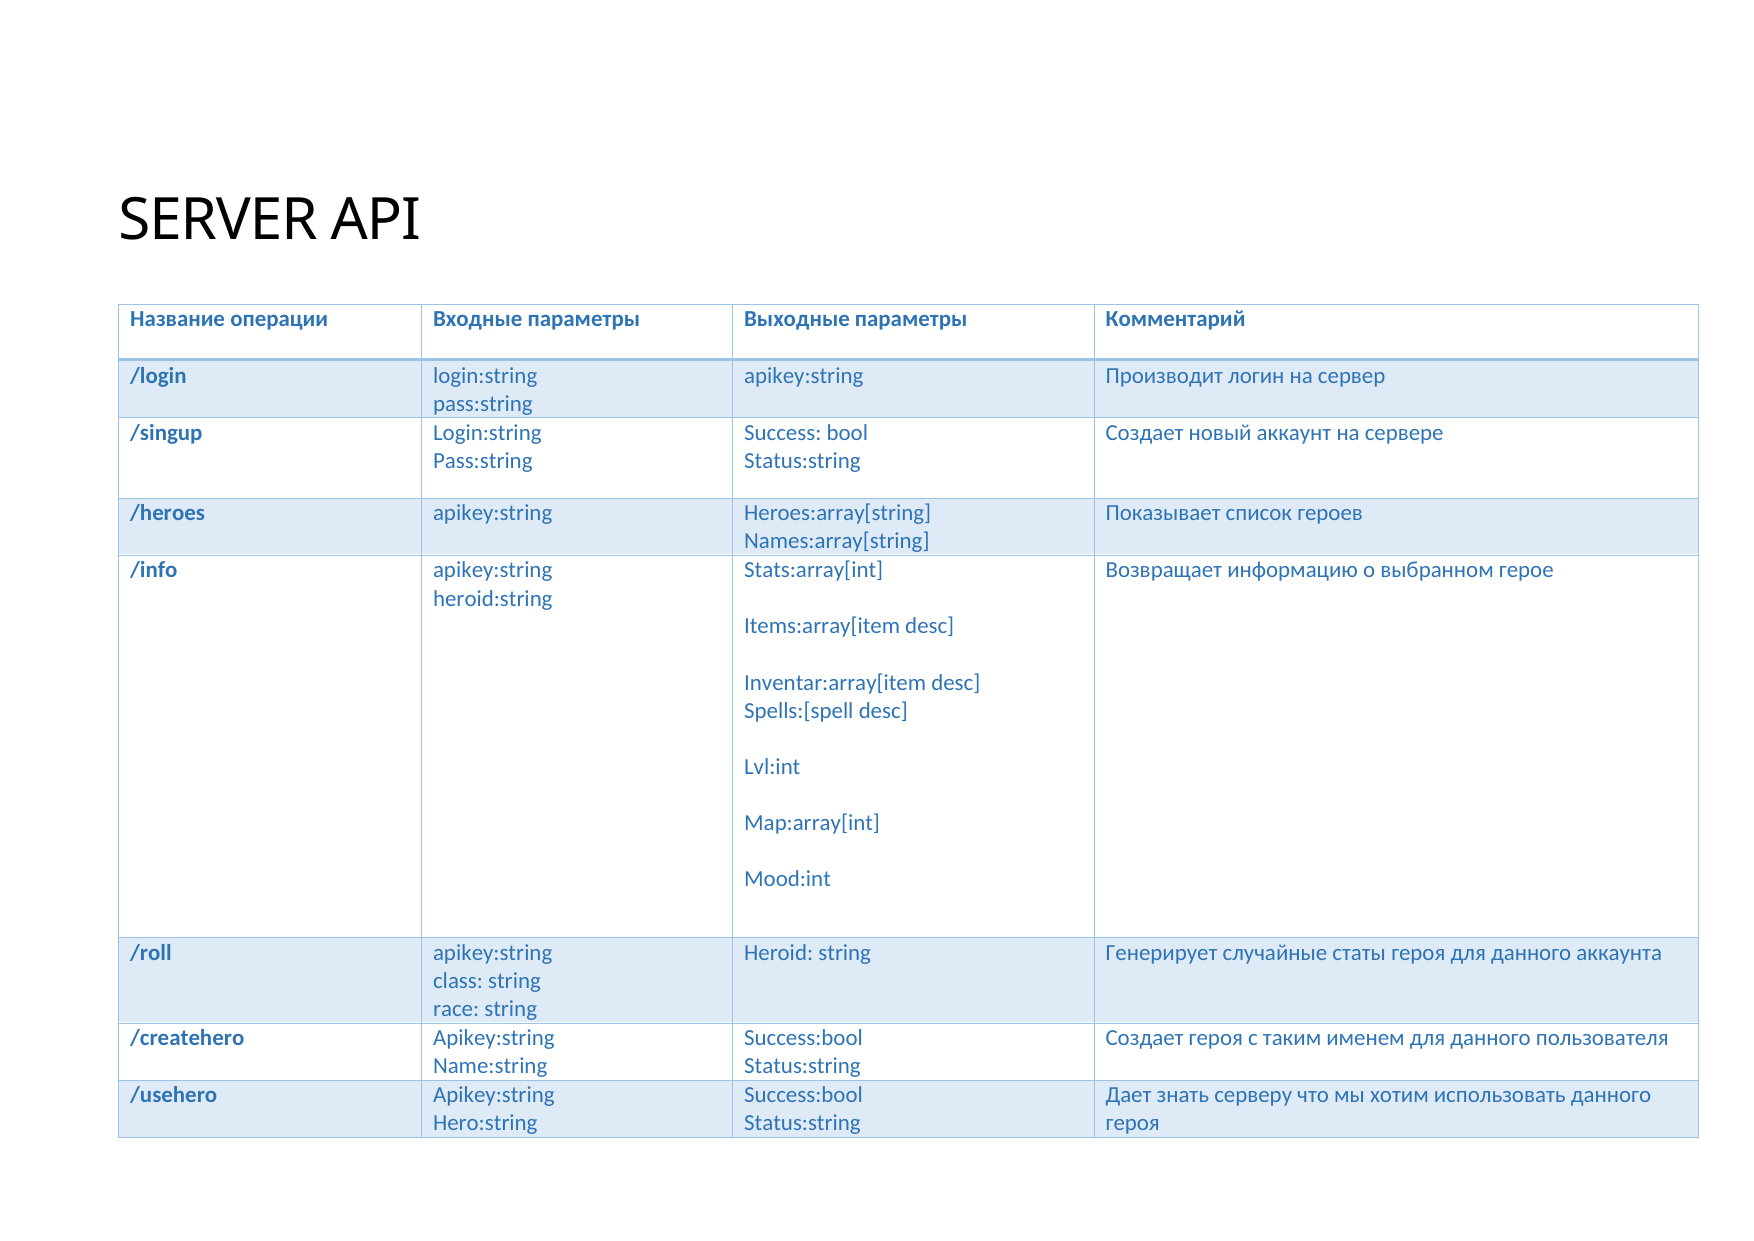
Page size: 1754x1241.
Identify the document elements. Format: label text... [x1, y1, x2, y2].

table_cell Success:bool Status:string [733, 1024, 1094, 1079]
table_header Выходные параметры [733, 305, 1094, 358]
table_cell apikey:string class: string race: string [422, 938, 732, 1022]
table_cell /roll [119, 938, 421, 1022]
table_header Комментарий [1095, 305, 1698, 358]
table_cell /createhero [119, 1024, 421, 1079]
table_cell /usehero [119, 1081, 421, 1137]
table_cell Показывает список героев [1095, 499, 1698, 554]
table_cell Производит логин на сервер [1095, 361, 1698, 417]
table_cell /info [119, 556, 421, 937]
table_cell Создает новый аккаунт на сервере [1095, 418, 1698, 497]
table_header Входные параметры [422, 305, 732, 358]
table_cell Heroid: string [733, 938, 1094, 1022]
title SERVER API [118, 177, 1636, 257]
table_cell Login:string Pass:string [422, 418, 732, 497]
table_cell Дает знать серверу что мы хотим использовать данного героя [1095, 1081, 1698, 1137]
table_cell login:string pass:string [422, 361, 732, 417]
table_cell Heroes:array[string] Names:array[string] [733, 499, 1094, 554]
table_cell Apikey:string Hero:string [422, 1081, 732, 1137]
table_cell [733, 1081, 1094, 1137]
table_cell Success: bool Status:string [733, 418, 1094, 497]
table_cell Apikey:string Name:string [422, 1024, 732, 1079]
table_cell apikey:string heroid:string [422, 556, 732, 937]
table_cell /singup [119, 418, 421, 497]
table_cell Генерирует случайные статы героя для данного аккаунта [1095, 938, 1698, 1022]
table_cell Создает героя с таким именем для данного пользователя [1095, 1024, 1698, 1079]
table_cell apikey:string [733, 361, 1094, 417]
table_cell /login [119, 361, 421, 417]
table_header Название операции [119, 305, 421, 358]
table_cell Stats:array[int] Items:array[item desc] Inventar:array[item desc] Spells:[spell desc] Lvl:int Map:array[int] Mood:int [733, 556, 1094, 937]
table_cell Возвращает информацию о выбранном герое [1095, 556, 1698, 937]
table_cell apikey:string [422, 499, 732, 554]
table_cell /heroes [119, 499, 421, 554]
